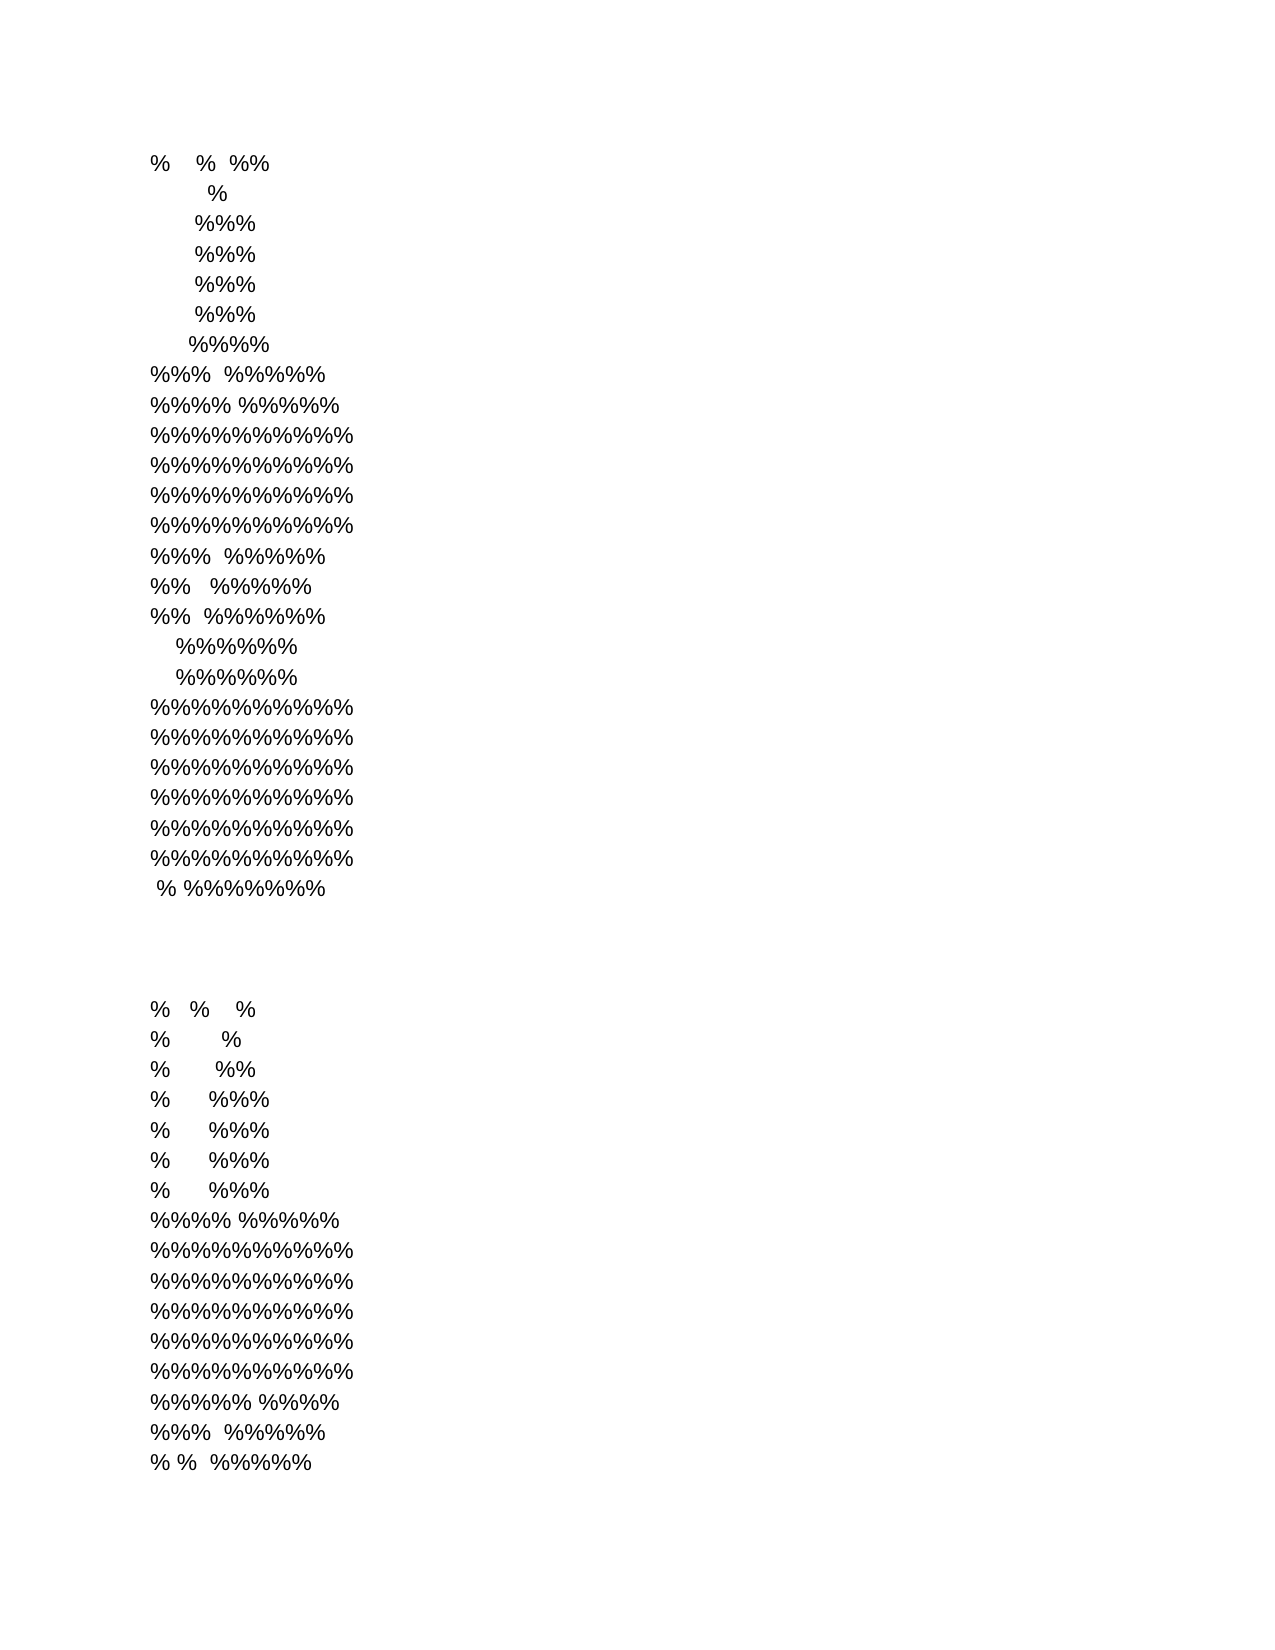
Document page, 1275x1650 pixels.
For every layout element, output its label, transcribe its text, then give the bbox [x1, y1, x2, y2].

text %%%%%%%%%% [150, 845, 1125, 871]
text %% %%%%%% [150, 603, 1125, 629]
text %%% [150, 271, 1125, 297]
text % % % [150, 996, 1125, 1022]
text % %%% [150, 1086, 1125, 1113]
text % %%%%%%% [150, 875, 1125, 901]
text %%%%%%%%%% [150, 512, 1125, 539]
text %%% %%%%% [150, 361, 1125, 388]
text %%%%%% [150, 633, 1125, 660]
text %%%%%%%%%% [150, 1298, 1125, 1324]
text %%%%%% [150, 663, 1125, 690]
text %%%%%%%%%% [150, 724, 1125, 750]
text %%% %%%%% [150, 1419, 1125, 1445]
text %%%%%%%%%% [150, 482, 1125, 509]
text %%%%%%%%%% [150, 694, 1125, 720]
text %%%%% %%%% [150, 1388, 1125, 1415]
text %%%% [150, 331, 1125, 358]
text %%% %%%%% [150, 543, 1125, 569]
text % %% [150, 1056, 1125, 1083]
text %%%%%%%%%% [150, 1268, 1125, 1294]
text %%% [150, 210, 1125, 237]
text % %%% [150, 1117, 1125, 1143]
text % % %% [150, 150, 1125, 176]
text % %%% [150, 1177, 1125, 1203]
text %%% [150, 301, 1125, 327]
text %%%%%%%%%% [150, 1358, 1125, 1385]
text %%%% %%%%% [150, 1207, 1125, 1234]
text %%% [150, 241, 1125, 267]
text %%%%%%%%%% [150, 784, 1125, 811]
text %%%% %%%%% [150, 392, 1125, 418]
text %%%%%%%%%% [150, 1237, 1125, 1264]
text % % %%%%% [150, 1449, 1125, 1475]
text %%%%%%%%%% [150, 754, 1125, 781]
text % [150, 180, 1125, 207]
text %%%%%%%%%% [150, 422, 1125, 448]
text %% %%%%% [150, 573, 1125, 599]
text %%%%%%%%%% [150, 452, 1125, 478]
text % % [150, 1026, 1125, 1052]
text %%%%%%%%%% [150, 1328, 1125, 1354]
text %%%%%%%%%% [150, 814, 1125, 841]
text % %%% [150, 1147, 1125, 1173]
